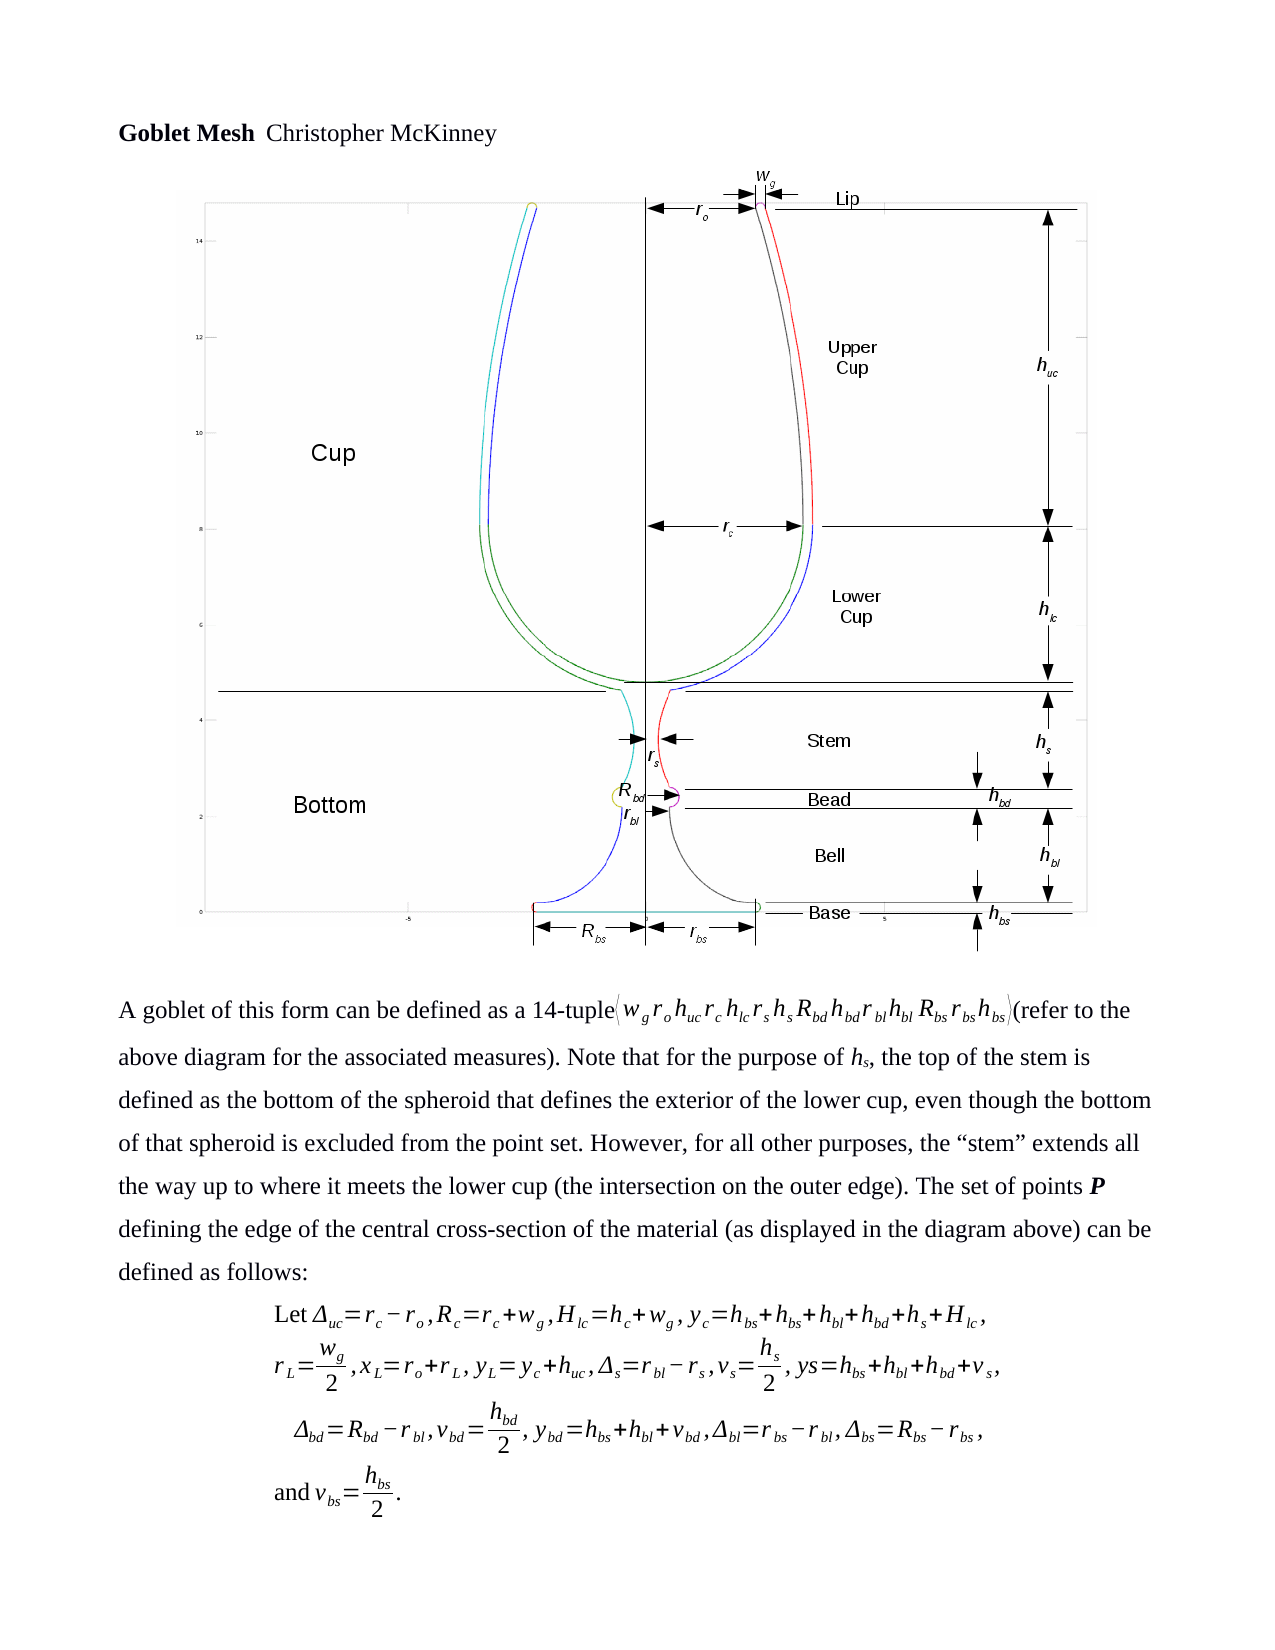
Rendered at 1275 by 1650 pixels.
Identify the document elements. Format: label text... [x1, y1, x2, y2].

picture [118, 161, 1157, 964]
text Goblet Mesh Christopher McKinney [118, 118, 1157, 147]
text A goblet of this form can be defined as a 14-tuple(refer to the above diagram for the associated measures). Note that for the purpose of hs, the top of the stem is defined as the bottom of the spheroid that defines the exterior of the lower cup, even though the bottom of that spheroid is excluded from the point set. However, for all other purposes, the “stem” extends all the way up to where it meets the lower cup (the intersection on the outer edge). The set of points P defining the edge of the central cross-section of the material (as displayed in the diagram above) can be defined as follows: [118, 964, 1157, 1286]
